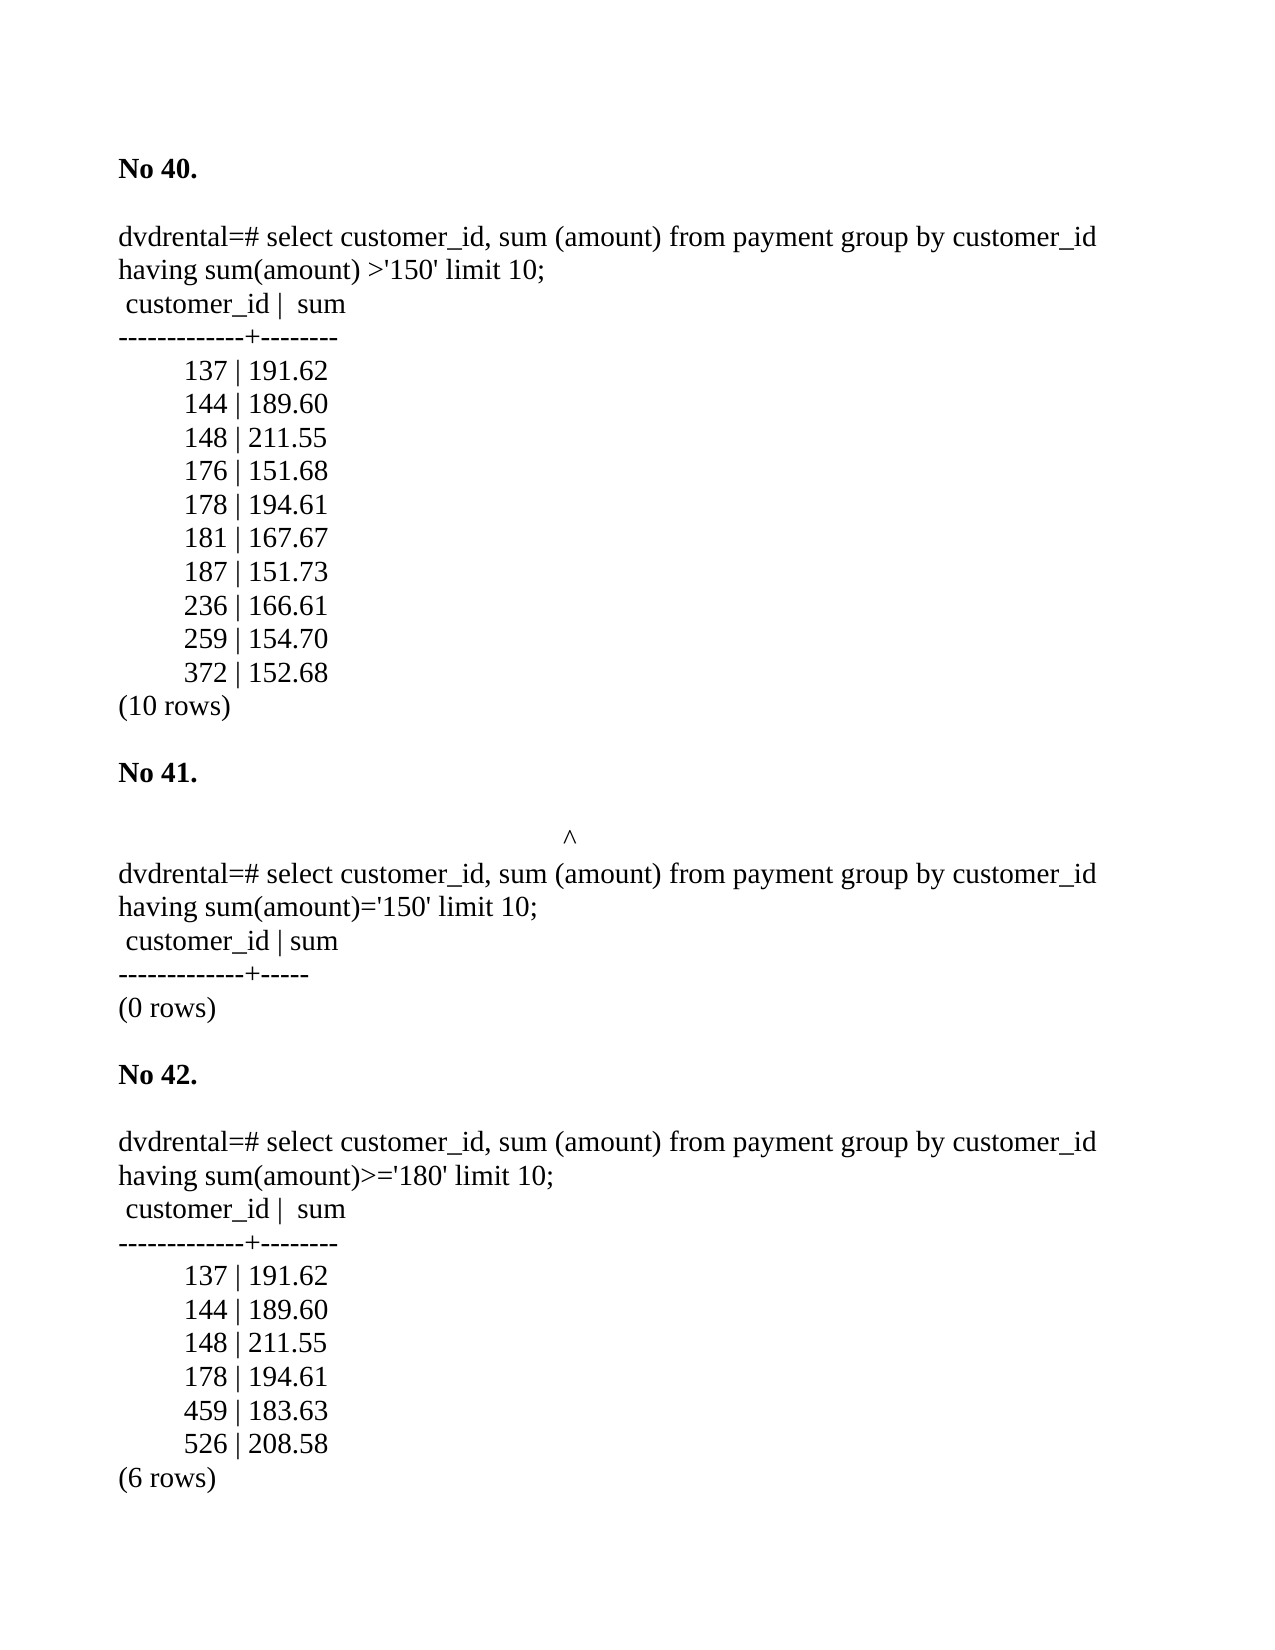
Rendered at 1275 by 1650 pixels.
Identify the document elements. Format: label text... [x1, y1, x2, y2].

text No 40. [118, 152, 1157, 185]
text 181 | 167.67 [118, 521, 1157, 554]
text customer_id | sum [118, 1191, 1157, 1225]
text 178 | 194.61 [118, 487, 1157, 521]
text -------------+-------- [118, 1225, 1157, 1258]
text -------------+-------- [118, 319, 1157, 353]
text customer_id | sum [118, 286, 1157, 319]
text 137 | 191.62 [118, 353, 1157, 386]
text (10 rows) [118, 688, 1157, 722]
text 148 | 211.55 [118, 420, 1157, 453]
text (0 rows) [118, 990, 1157, 1024]
text customer_id | sum [118, 923, 1157, 957]
text -------------+----- [118, 957, 1157, 990]
text (6 rows) [118, 1460, 1157, 1493]
text 148 | 211.55 [118, 1326, 1157, 1359]
text 187 | 151.73 [118, 554, 1157, 588]
text dvdrental=# select customer_id, sum (amount) from payment group by customer_id having sum(amount)>='180' limit 10; [118, 1124, 1157, 1191]
text 372 | 152.68 [118, 655, 1157, 688]
text 144 | 189.60 [118, 1292, 1157, 1326]
text 526 | 208.58 [118, 1426, 1157, 1460]
text dvdrental=# select customer_id, sum (amount) from payment group by customer_id having sum(amount)='150' limit 10; [118, 856, 1157, 923]
text 178 | 194.61 [118, 1359, 1157, 1393]
text No 41. [118, 755, 1157, 789]
text 259 | 154.70 [118, 621, 1157, 655]
text 137 | 191.62 [118, 1258, 1157, 1292]
text 236 | 166.61 [118, 588, 1157, 621]
text 459 | 183.63 [118, 1393, 1157, 1426]
text No 42. [118, 1057, 1157, 1091]
text 144 | 189.60 [118, 386, 1157, 420]
text dvdrental=# select customer_id, sum (amount) from payment group by customer_id having sum(amount) >'150' limit 10; [118, 219, 1157, 286]
text 176 | 151.68 [118, 453, 1157, 487]
text ^ [118, 822, 1157, 856]
